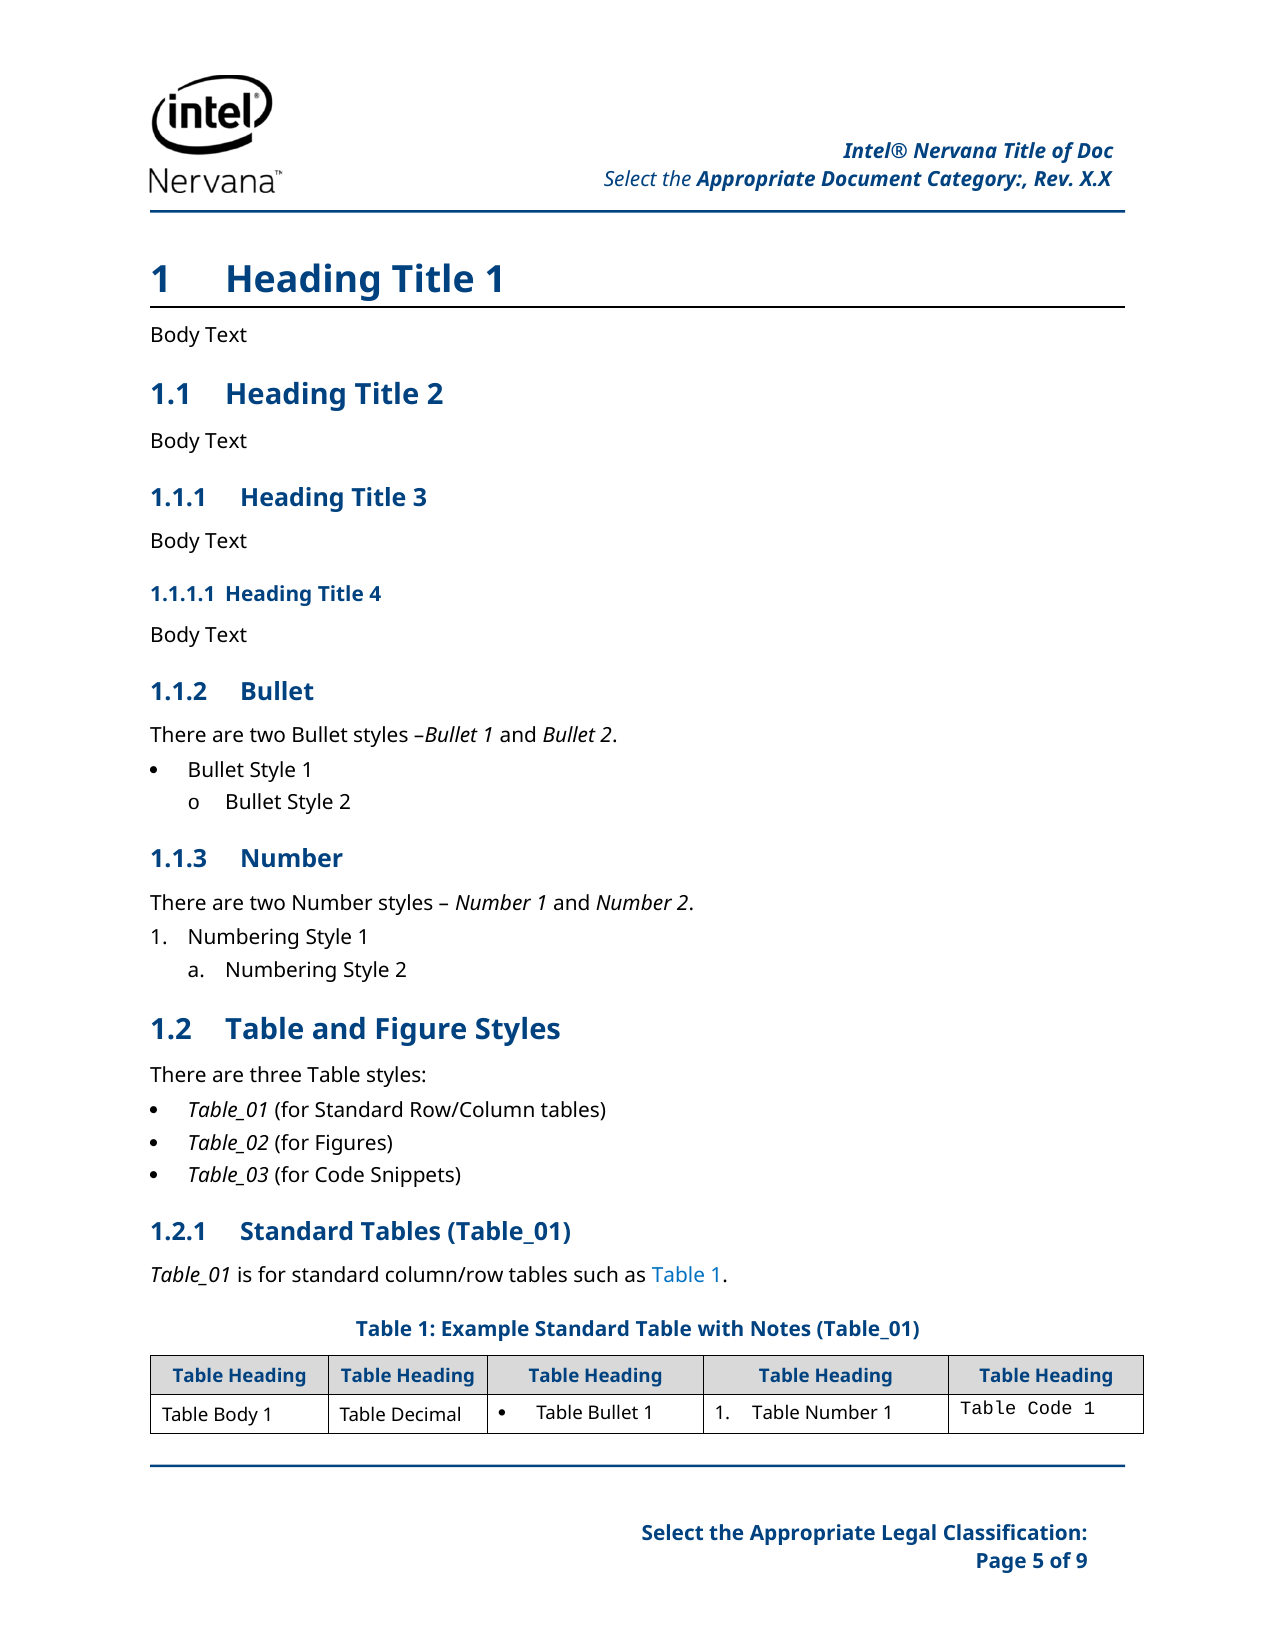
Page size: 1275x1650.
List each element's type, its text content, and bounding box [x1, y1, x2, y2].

table_cell Table Code 1 [949, 1395, 1143, 1433]
text Numbering Style 2 [187, 955, 1125, 983]
subtitle Heading Title 3 [150, 479, 1125, 513]
text Bullet Style 2 [187, 787, 1125, 816]
subtitle Heading Title 4 [150, 579, 1125, 608]
subtitle Standard Tables (Table_01) [150, 1214, 1125, 1248]
text There are two Bullet styles –Bullet 1 and Bullet 2. [150, 720, 1125, 749]
subtitle Number [150, 841, 1125, 875]
text Table_02 (for Figures) [150, 1128, 1125, 1156]
list Body Text [150, 426, 1125, 454]
text There are two Number styles – Number 1 and Number 2. [150, 888, 1125, 916]
table_cell Table Bullet 1 [488, 1395, 703, 1433]
text Table_01 (for Standard Row/Column tables) [150, 1095, 1125, 1124]
table_header Table Heading [329, 1356, 487, 1394]
text Body Text [150, 620, 1125, 649]
table_header Table Heading [488, 1356, 703, 1394]
list Body Text [150, 320, 1125, 349]
picture [149, 75, 283, 193]
text Table_01 is for standard column/row tables such as Table 1. [150, 1260, 1125, 1289]
subtitle Bullet [150, 674, 1125, 708]
text Body Text [150, 526, 1125, 554]
subtitle Heading Title 1 [150, 252, 1125, 306]
text Table_03 (for Code Snippets) [150, 1160, 1125, 1189]
text There are three Table styles: [150, 1061, 1125, 1089]
subtitle Heading Title 2 [150, 374, 1125, 413]
text Bullet Style 1 [150, 755, 1125, 783]
subtitle Table and Figure Styles [150, 1008, 1125, 1048]
text Numbering Style 1 [150, 922, 1125, 951]
table_header Table Heading [151, 1356, 328, 1394]
table_header Table Heading [949, 1356, 1143, 1394]
table_cell Table Decimal 1234.00 [329, 1395, 487, 1433]
table_cell Table Body 1 [151, 1395, 328, 1433]
table_cell Table Number 1 [704, 1395, 948, 1433]
table_header Table Heading [704, 1356, 948, 1394]
